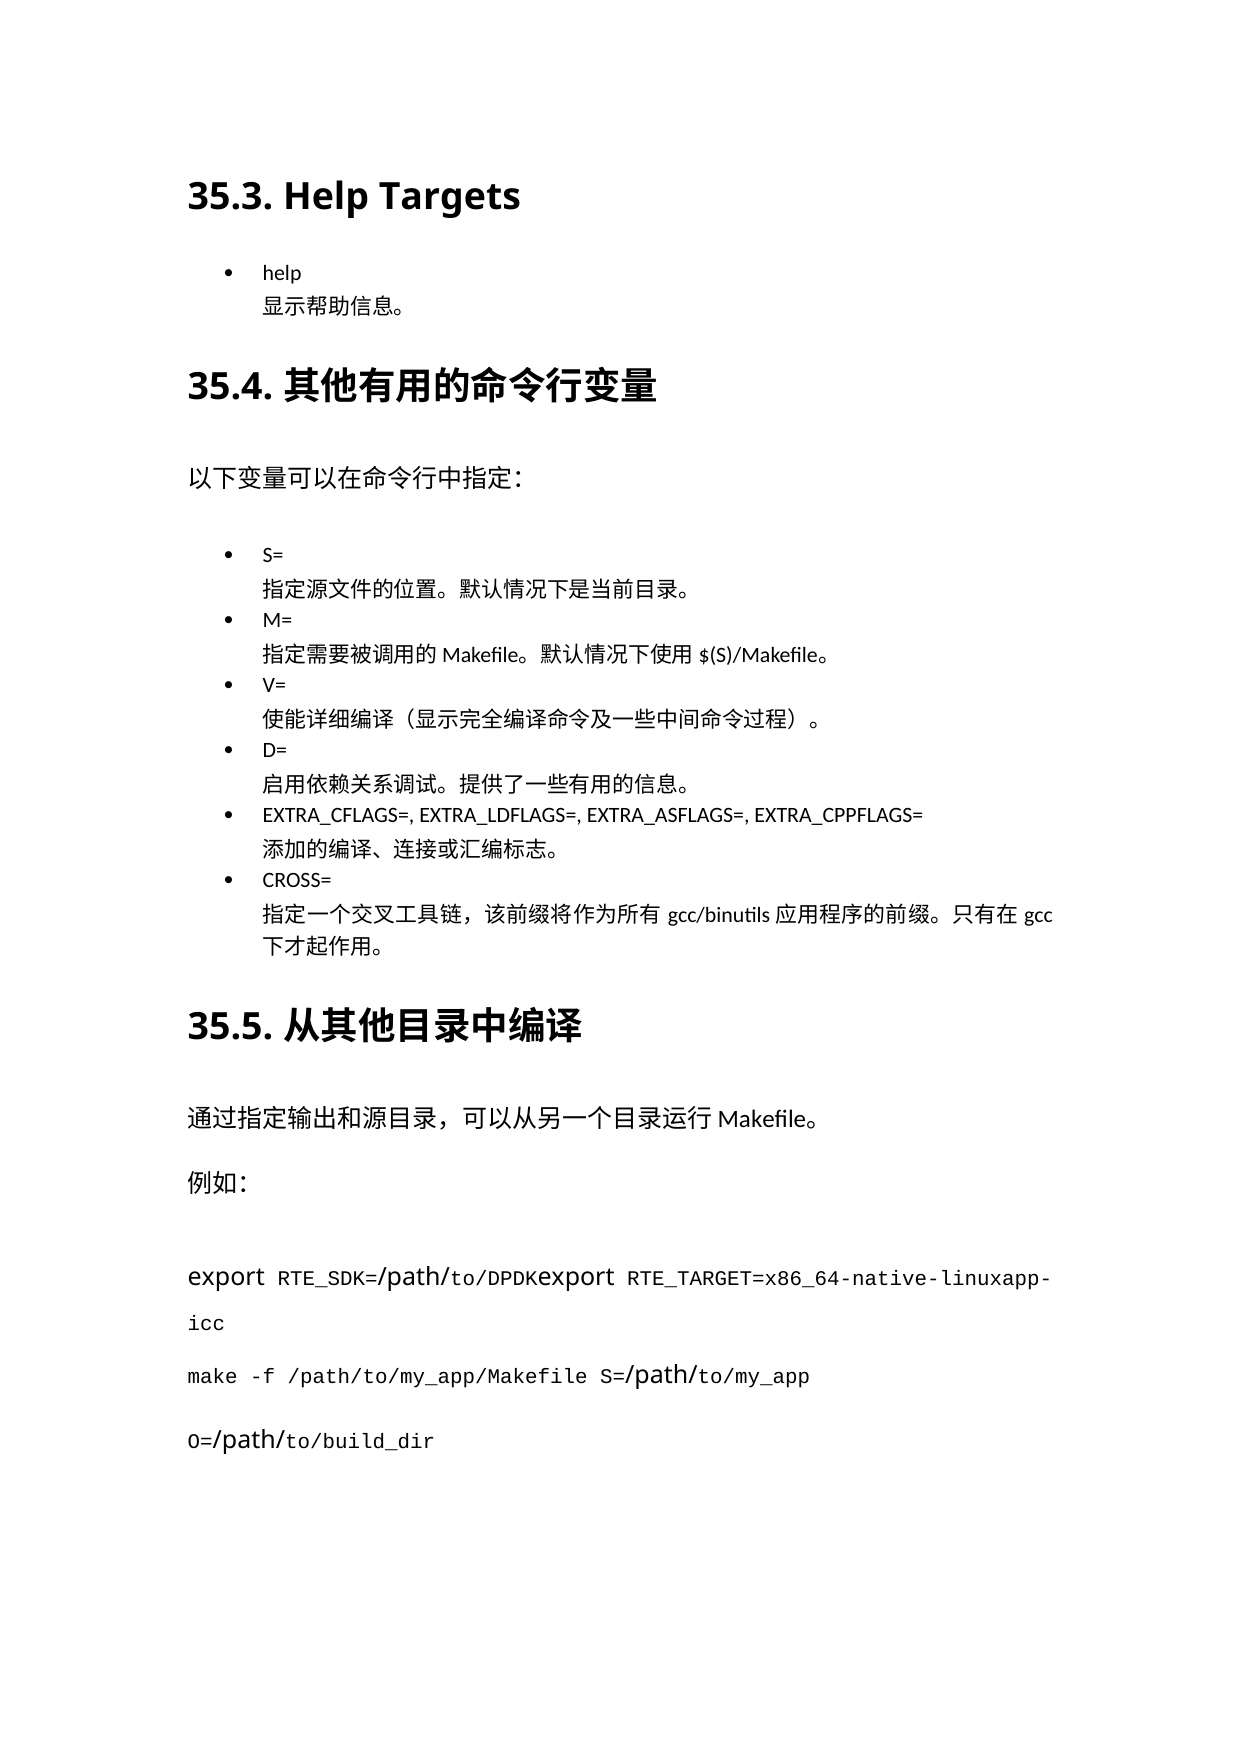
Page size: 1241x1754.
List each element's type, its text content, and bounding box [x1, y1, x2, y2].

list EXTRA_CFLAGS=, EXTRA_LDFLAGS=, EXTRA_ASFLAGS=, EXTRA_CPPFLAGS= 添加的编译、连接或汇编标志。 [225, 799, 1053, 864]
subtitle 35.3. Help Targets [187, 162, 1053, 227]
list D= 启用依赖关系调试。提供了一些有用的信息。 [225, 734, 1053, 799]
subtitle 35.5. 从其他目录中编译 [187, 990, 1053, 1055]
text 通过指定输出和源目录，可以从另一个目录运行Makefile。 例如： [187, 1084, 1053, 1214]
list CROSS= 指定一个交叉工具链，该前缀将作为所有gcc/binutils应用程序的前缀。只有在gcc下才起作用。 [225, 864, 1053, 961]
list V= 使能详细编译（显示完全编译命令及一些中间命令过程）。 [225, 669, 1053, 734]
text 以下变量可以在命令行中指定： [187, 444, 1053, 509]
list S= 指定源文件的位置。默认情况下是当前目录。 [225, 539, 1053, 604]
subtitle 35.4. 其他有用的命令行变量 [187, 350, 1053, 415]
list help 显示帮助信息。 [225, 256, 1053, 321]
text make -f /path/to/my_app/Makefile S=/path/to/my_app O=/path/to/build_dir [187, 1341, 1053, 1471]
text export RTE_SDK=/path/to/DPDKexport RTE_TARGET=x86_64-native-linuxapp-icc [187, 1244, 1053, 1341]
list M= 指定需要被调用的Makefile。默认情况下使用 $(S)/Makefile。 [225, 604, 1053, 669]
